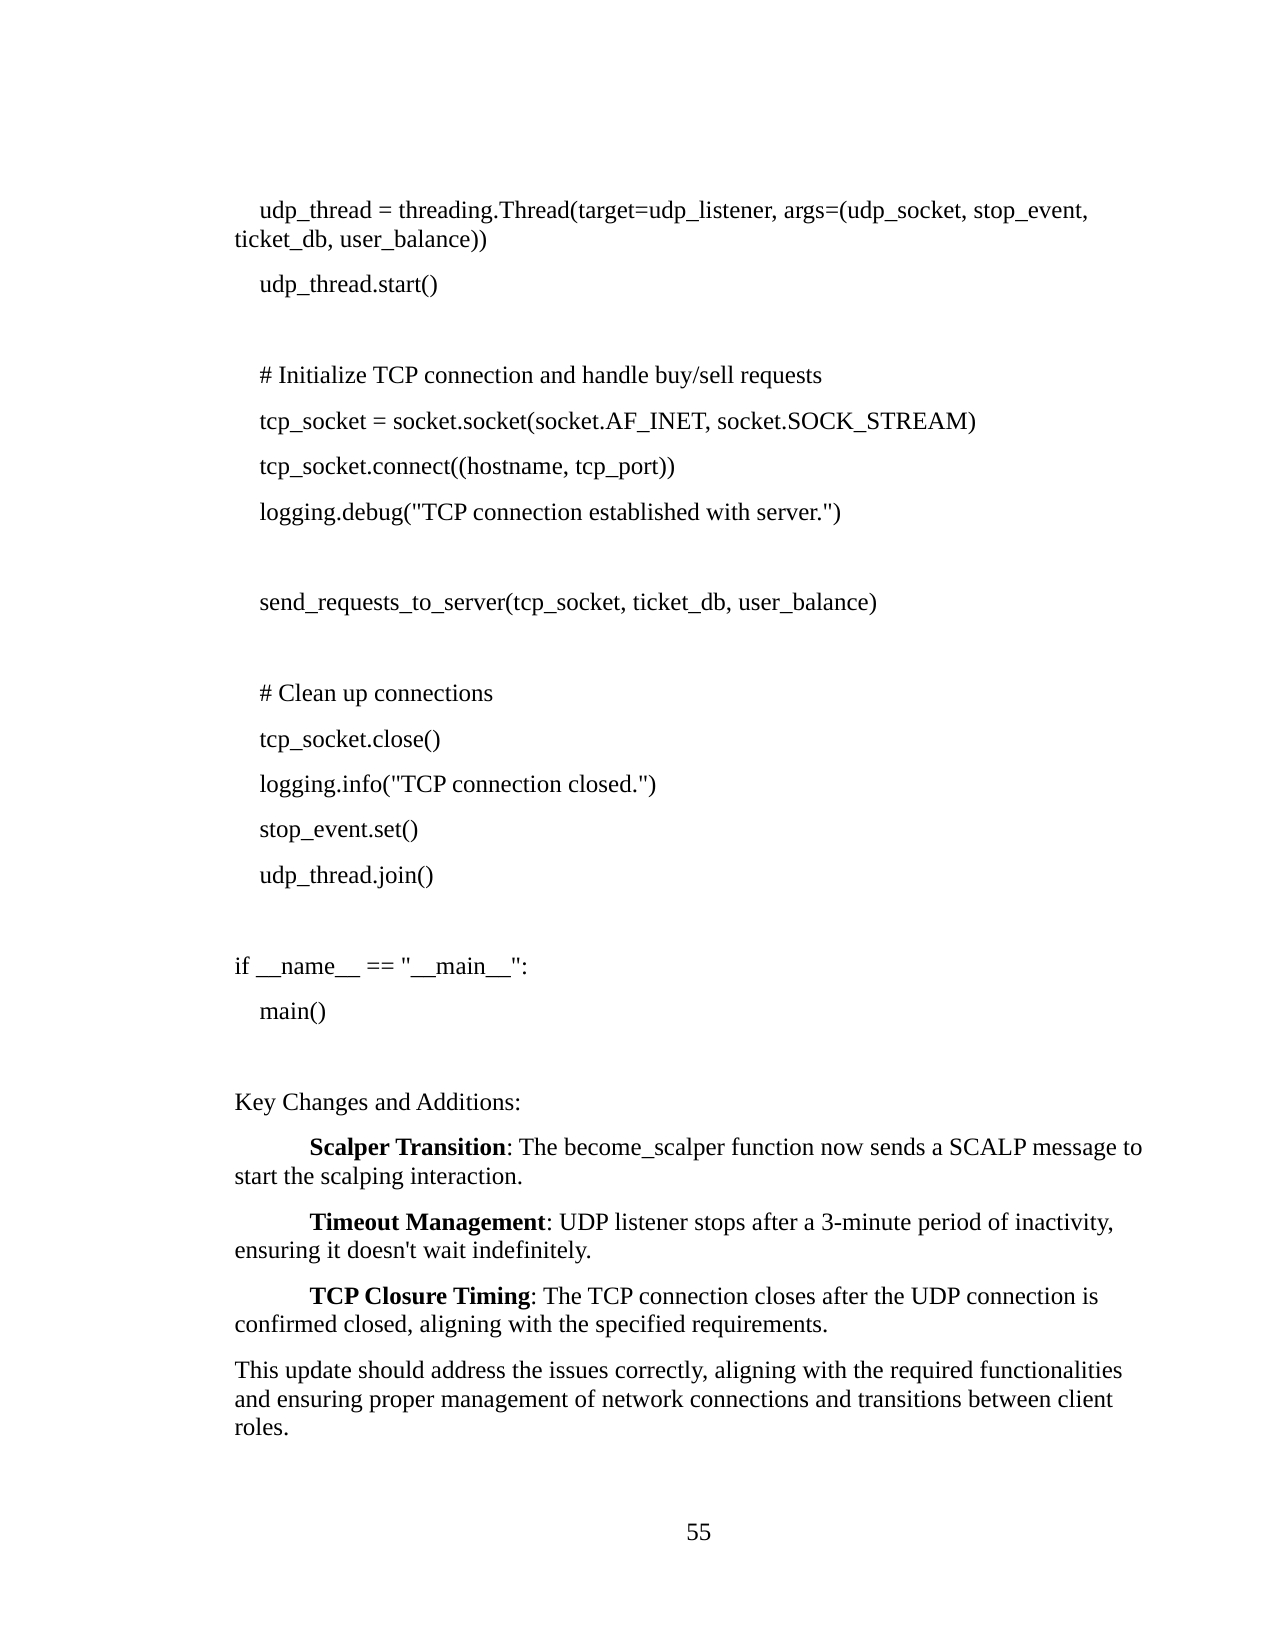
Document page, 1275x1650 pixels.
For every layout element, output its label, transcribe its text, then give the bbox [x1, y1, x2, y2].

text udp_thread.start() [234, 269, 1162, 298]
text logging.info("TCP connection closed.") [234, 769, 1162, 798]
text udp_thread.join() [234, 860, 1162, 889]
text TCP Closure Timing: The TCP connection closes after the UDP connection is confirmed closed, aligning with the specified requirements. [234, 1281, 1162, 1338]
text if __name__ == "__main__": [234, 951, 1162, 979]
text Timeout Management: UDP listener stops after a 3-minute period of inactivity, ensuring it doesn't wait indefinitely. [234, 1207, 1162, 1264]
text Scalper Transition: The become_scalper function now sends a SCALP message to start the scalping interaction. [234, 1132, 1162, 1190]
text udp_thread = threading.Thread(target=udp_listener, args=(udp_socket, stop_event, ticket_db, user_balance)) [234, 195, 1162, 253]
text # Initialize TCP connection and handle buy/sell requests [234, 360, 1162, 389]
text Key Changes and Additions: [234, 1087, 1162, 1116]
text stop_event.set() [234, 814, 1162, 843]
text tcp_socket = socket.socket(socket.AF_INET, socket.SOCK_STREAM) [234, 406, 1162, 434]
text # Clean up connections [234, 678, 1162, 707]
text tcp_socket.connect((hostname, tcp_port)) [234, 451, 1162, 480]
text logging.debug("TCP connection established with server.") [234, 497, 1162, 525]
text main() [234, 996, 1162, 1025]
text tcp_socket.close() [234, 724, 1162, 752]
text send_requests_to_server(tcp_socket, ticket_db, user_balance) [234, 587, 1162, 616]
text This update should address the issues correctly, aligning with the required functionalities and ensuring proper management of network connections and transitions between client roles. [234, 1355, 1162, 1441]
